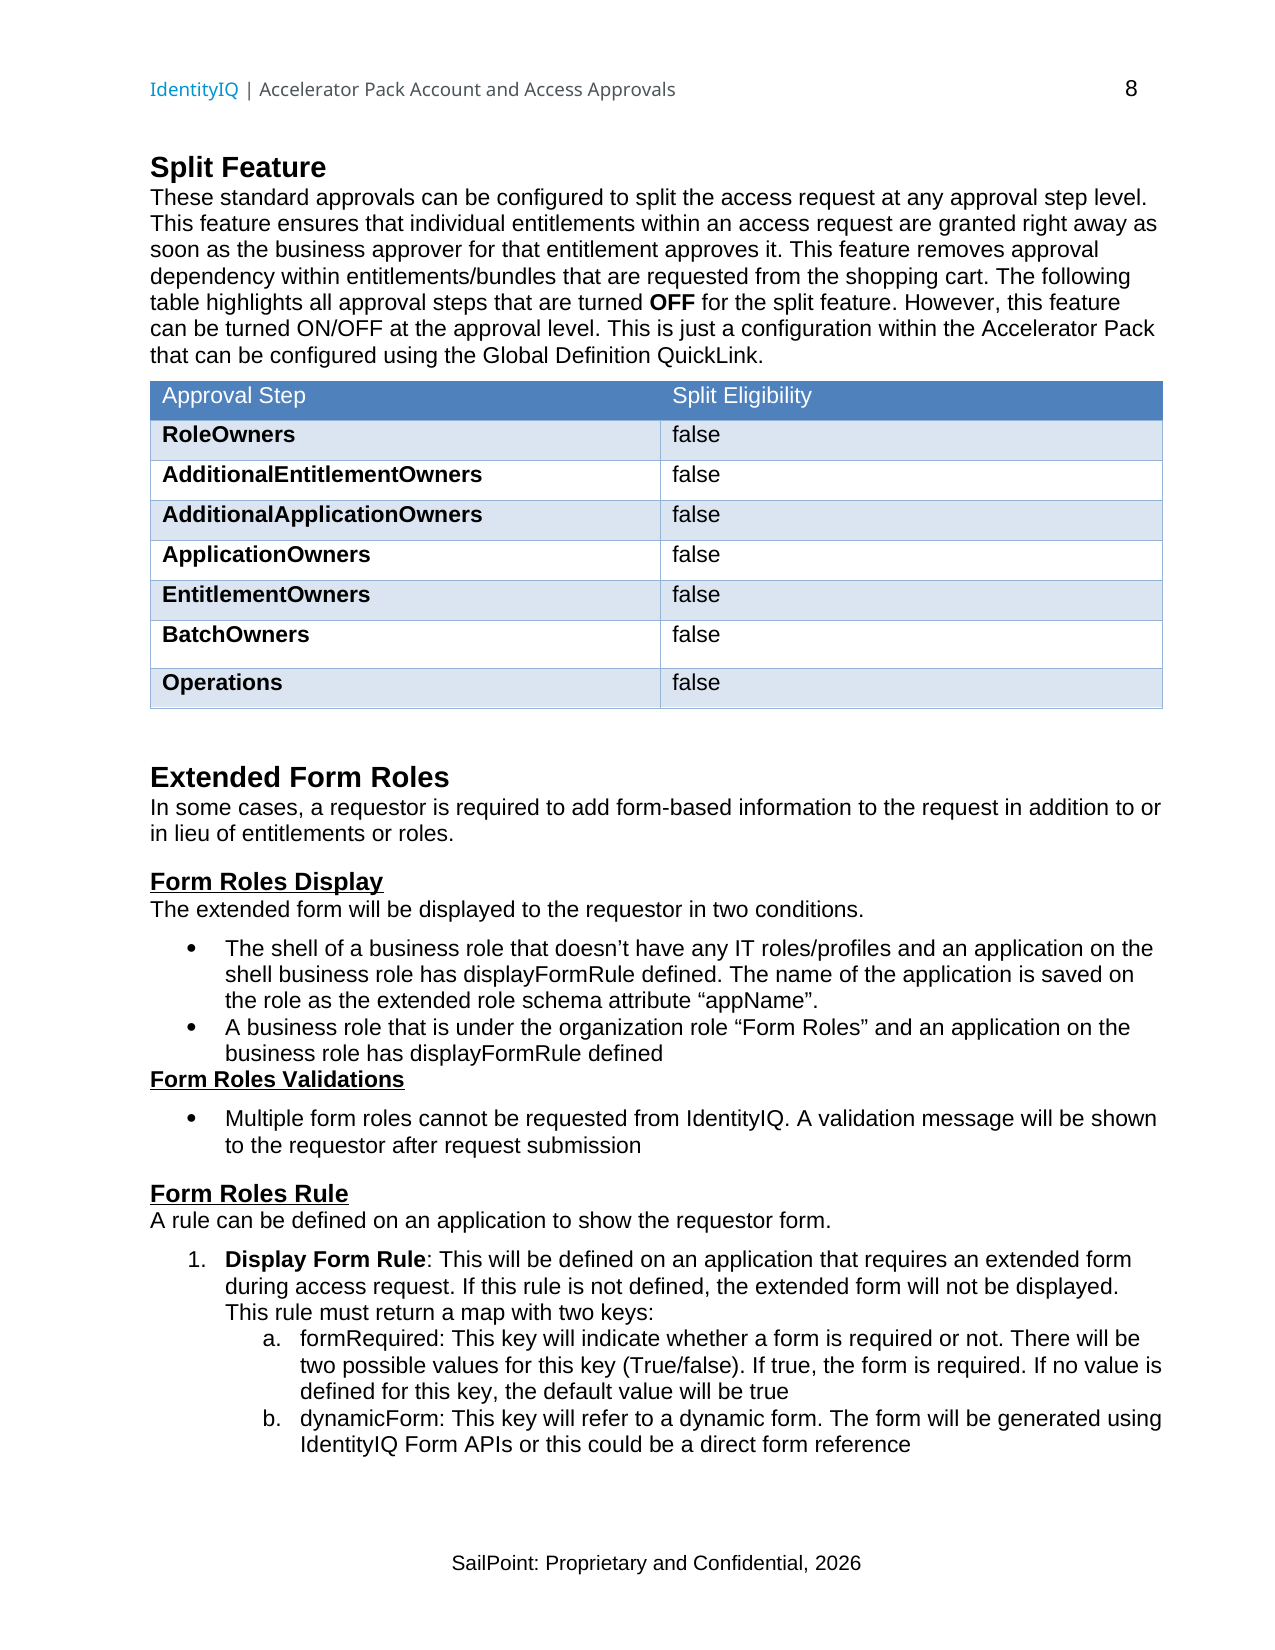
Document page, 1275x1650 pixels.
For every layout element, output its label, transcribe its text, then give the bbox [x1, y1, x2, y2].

table_cell ApplicationOwners [151, 541, 660, 580]
text These standard approvals can be configured to split the access request at any approval step level. This feature ensures that individual entitlements within an access request are granted right away as soon as the business approver for that entitlement approves it. This feature removes approval dependency within entitlements/bundles that are requested from the shopping cart. The following table highlights all approval steps that are turned OFF for the split feature. However, this feature can be turned ON/OFF at the approval level. This is just a configuration within the Accelerator Pack that can be configured using the Global Definition QuickLink. [150, 183, 1162, 368]
table_cell AdditionalApplicationOwners [151, 501, 660, 540]
table_cell false [661, 669, 1162, 707]
table_cell RoleOwners [151, 421, 660, 460]
table_cell false [661, 461, 1162, 500]
text In some cases, a requestor is required to add form-based information to the request in addition to or in lieu of entitlements or roles. [150, 793, 1162, 846]
table_cell AdditionalEntitlementOwners [151, 461, 660, 500]
list dynamicForm: This key will refer to a dynamic form. The form will be generated using IdentityIQ Form APIs or this could be a direct form reference [262, 1404, 1162, 1457]
list Display Form Rule: This will be defined on an application that requires an extended form during access request. If this rule is not defined, the extended form will not be displayed. This rule must return a map with two keys: [187, 1246, 1162, 1325]
subtitle Form Roles Display [150, 867, 1162, 896]
subtitle Form Roles Rule [150, 1179, 1162, 1207]
table_cell false [661, 501, 1162, 540]
list Multiple form roles cannot be requested from IdentityIQ. A validation message will be shown to the requestor after request submission [187, 1105, 1162, 1158]
table_cell false [661, 421, 1162, 460]
table_cell false [661, 541, 1162, 580]
table_cell false [661, 621, 1162, 668]
list The shell of a business role that doesn’t have any IT roles/profiles and an application on the shell business role has displayFormRule defined. The name of the application is saved on the role as the extended role schema attribute “appName”. [187, 934, 1162, 1014]
table_cell BatchOwners [151, 621, 660, 668]
table_header Approval Step [151, 382, 660, 420]
text A rule can be defined on an application to show the requestor form. [150, 1207, 1162, 1234]
list A business role that is under the organization role “Form Roles” and an application on the business role has displayFormRule defined [187, 1014, 1162, 1066]
table_header Split Eligibility [661, 382, 1162, 420]
text The extended form will be displayed to the requestor in two conditions. [150, 896, 1162, 922]
subtitle Split Feature [150, 150, 1162, 183]
text Form Roles Validations [150, 1066, 1162, 1093]
table_cell false [661, 581, 1162, 620]
subtitle Extended Form Roles [150, 760, 1162, 793]
table_cell Operations [151, 669, 660, 707]
table_cell EntitlementOwners [151, 581, 660, 620]
list formRequired: This key will indicate whether a form is required or not. There will be two possible values for this key (True/false). If true, the form is required. If no value is defined for this key, the default value will be true [262, 1325, 1162, 1404]
